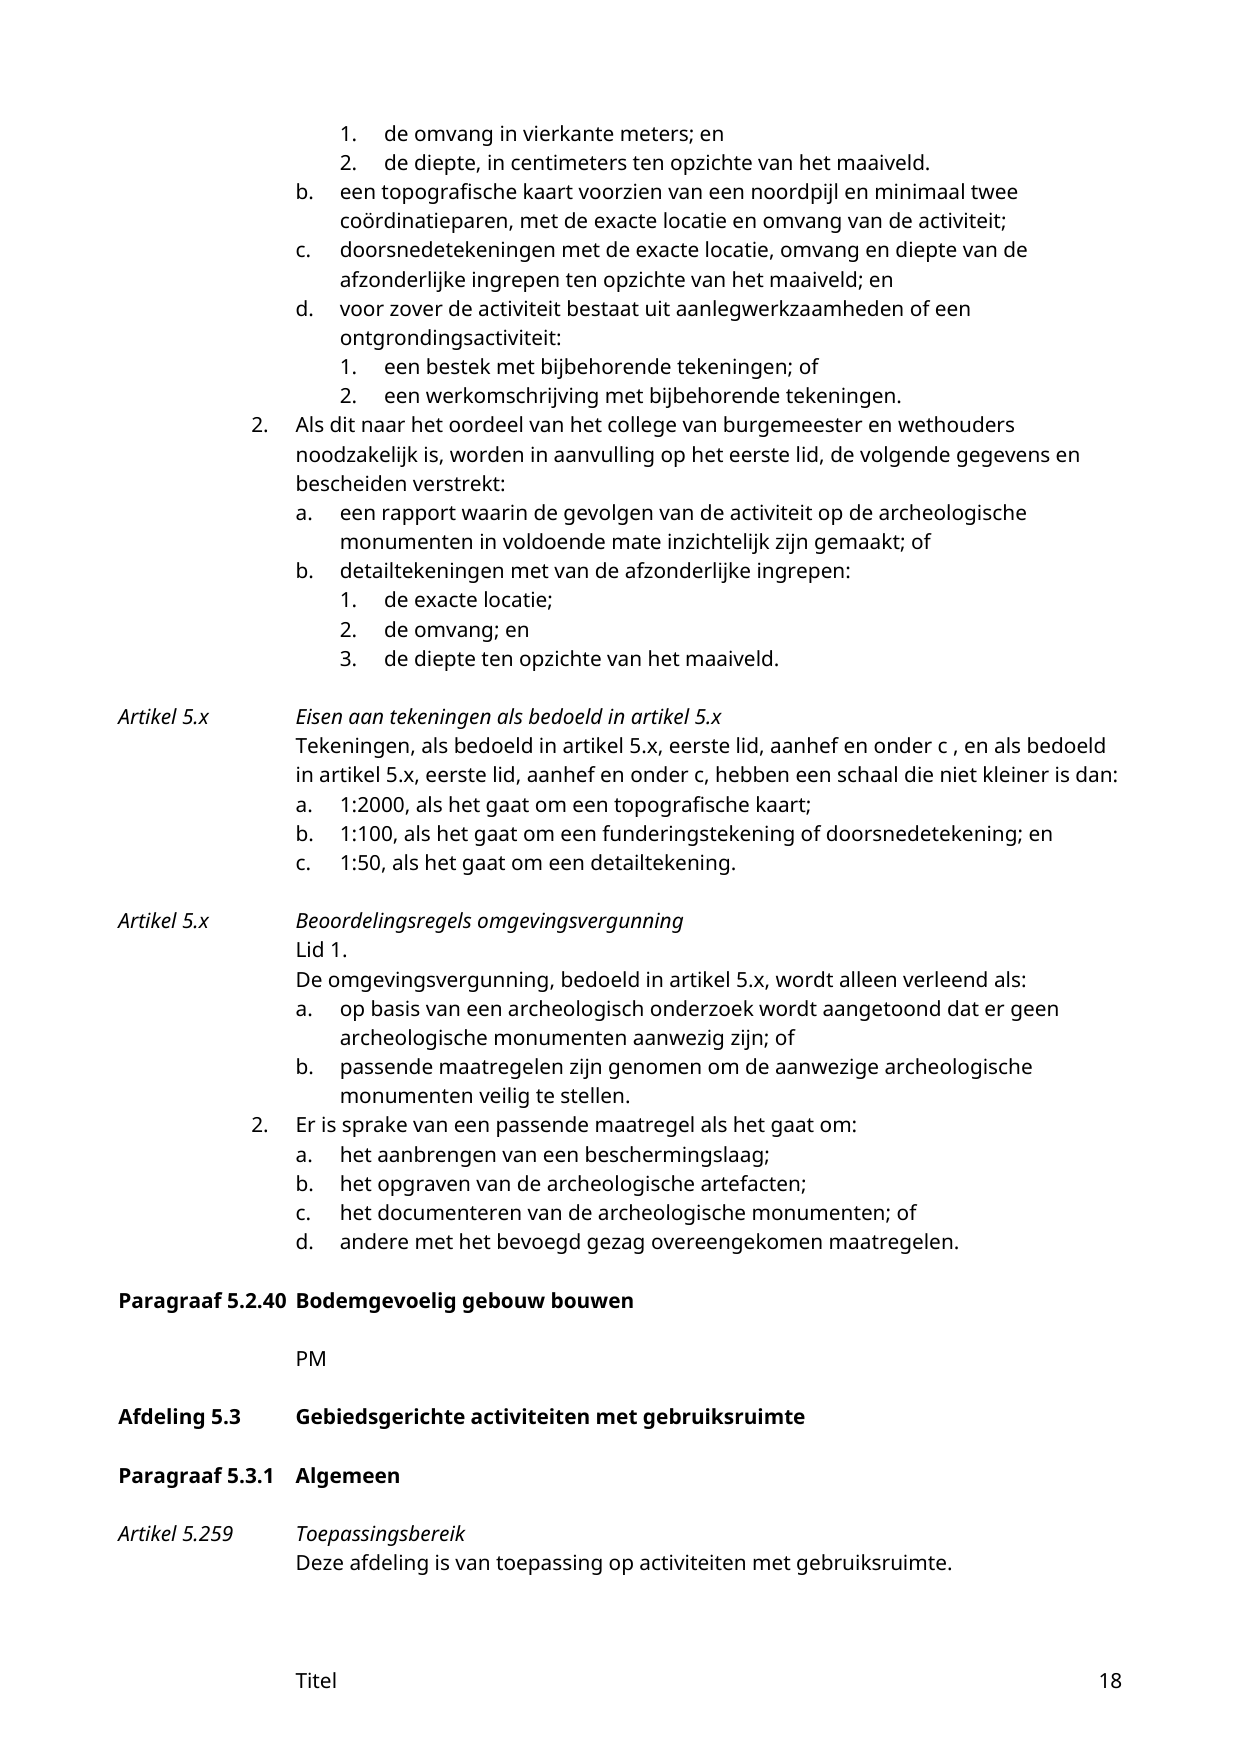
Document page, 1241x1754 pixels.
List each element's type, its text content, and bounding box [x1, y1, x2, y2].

text b. het opgraven van de archeologische artefacten; [295, 1168, 1122, 1197]
text a. 1:2000, als het gaat om een topografische kaart; [295, 789, 1122, 818]
text Lid 1. [295, 935, 1122, 964]
text 2. Er is sprake van een passende maatregel als het gaat om: [251, 1110, 1122, 1139]
text d. voor zover de activiteit bestaat uit aanlegwerkzaamheden of een ontgrondingsactiviteit: [295, 293, 1122, 351]
subtitle Paragraaf 5.2.40 Bodemgevoelig gebouw bouwen [118, 1285, 1122, 1314]
text PM [295, 1343, 1122, 1372]
text 1. de omvang in vierkante meters; en [339, 118, 1122, 147]
subtitle Artikel 5.x Eisen aan tekeningen als bedoeld in artikel 5.x [118, 701, 1122, 731]
text Tekeningen, als bedoeld in artikel 5.x, eerste lid, aanhef en onder c , en als bedoeld in artikel 5.x, eerste lid, aanhef en onder c, hebben een schaal die niet kleiner is dan: [295, 731, 1122, 789]
text c. het documenteren van de archeologische monumenten; of [295, 1197, 1122, 1226]
text 2. een werkomschrijving met bijbehorende tekeningen. [339, 381, 1122, 410]
text Deze afdeling is van toepassing op activiteiten met gebruiksruimte. [295, 1547, 1122, 1576]
text De omgevingsvergunning, bedoeld in artikel 5.x, wordt alleen verleend als: [295, 964, 1122, 993]
text a. op basis van een archeologisch onderzoek wordt aangetoond dat er geen archeologische monumenten aanwezig zijn; of [295, 993, 1122, 1051]
text 2. Als dit naar het oordeel van het college van burgemeester en wethouders noodzakelijk is, worden in aanvulling op het eerste lid, de volgende gegevens en bescheiden verstrekt: [251, 410, 1122, 497]
text 2. de omvang; en [339, 614, 1122, 643]
subtitle Afdeling 5.3 Gebiedsgerichte activiteiten met gebruiksruimte [118, 1401, 1122, 1431]
subtitle Artikel 5.x Beoordelingsregels omgevingsvergunning [118, 906, 1122, 935]
text c. 1:50, als het gaat om een detailtekening. [295, 847, 1122, 876]
text b. een topografische kaart voorzien van een noordpijl en minimaal twee coördinatieparen, met de exacte locatie en omvang van de activiteit; [295, 176, 1122, 235]
text 3. de diepte ten opzichte van het maaiveld. [339, 643, 1122, 672]
text d. andere met het bevoegd gezag overeengekomen maatregelen. [295, 1226, 1122, 1256]
text c. doorsnedetekeningen met de exacte locatie, omvang en diepte van de afzonderlijke ingrepen ten opzichte van het maaiveld; en [295, 235, 1122, 293]
text b. passende maatregelen zijn genomen om de aanwezige archeologische monumenten veilig te stellen. [295, 1051, 1122, 1110]
subtitle Artikel 5.259 Toepassingsbereik [118, 1518, 1122, 1547]
text 1. de exacte locatie; [339, 585, 1122, 614]
text a. het aanbrengen van een beschermingslaag; [295, 1139, 1122, 1168]
text 1. een bestek met bijbehorende tekeningen; of [339, 351, 1122, 381]
text 2. de diepte, in centimeters ten opzichte van het maaiveld. [339, 147, 1122, 176]
text a. een rapport waarin de gevolgen van de activiteit op de archeologische monumenten in voldoende mate inzichtelijk zijn gemaakt; of [295, 497, 1122, 556]
subtitle Paragraaf 5.3.1 Algemeen [118, 1460, 1122, 1489]
text b. detailtekeningen met van de afzonderlijke ingrepen: [295, 556, 1122, 585]
text b. 1:100, als het gaat om een funderingstekening of doorsnedetekening; en [295, 818, 1122, 847]
